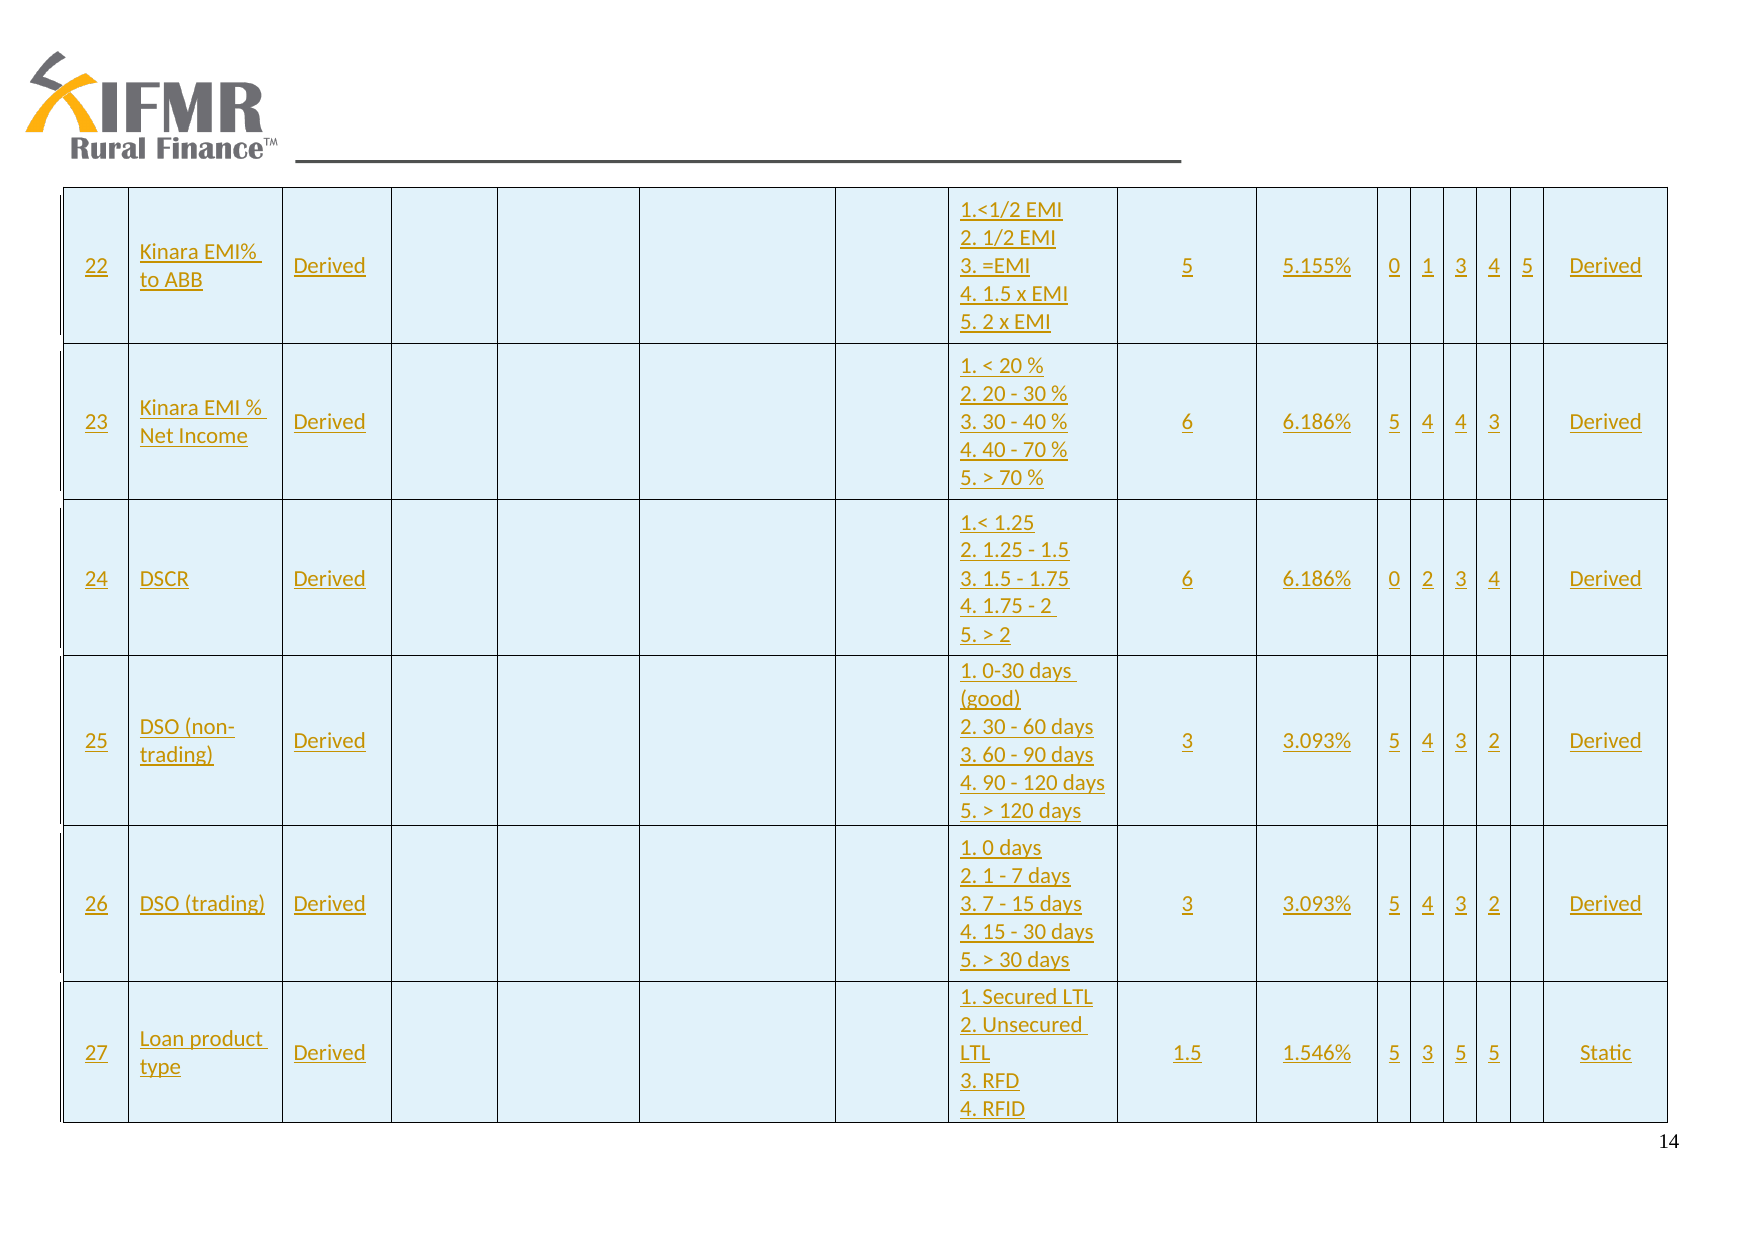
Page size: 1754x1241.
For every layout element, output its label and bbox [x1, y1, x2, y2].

picture [18, 45, 284, 166]
